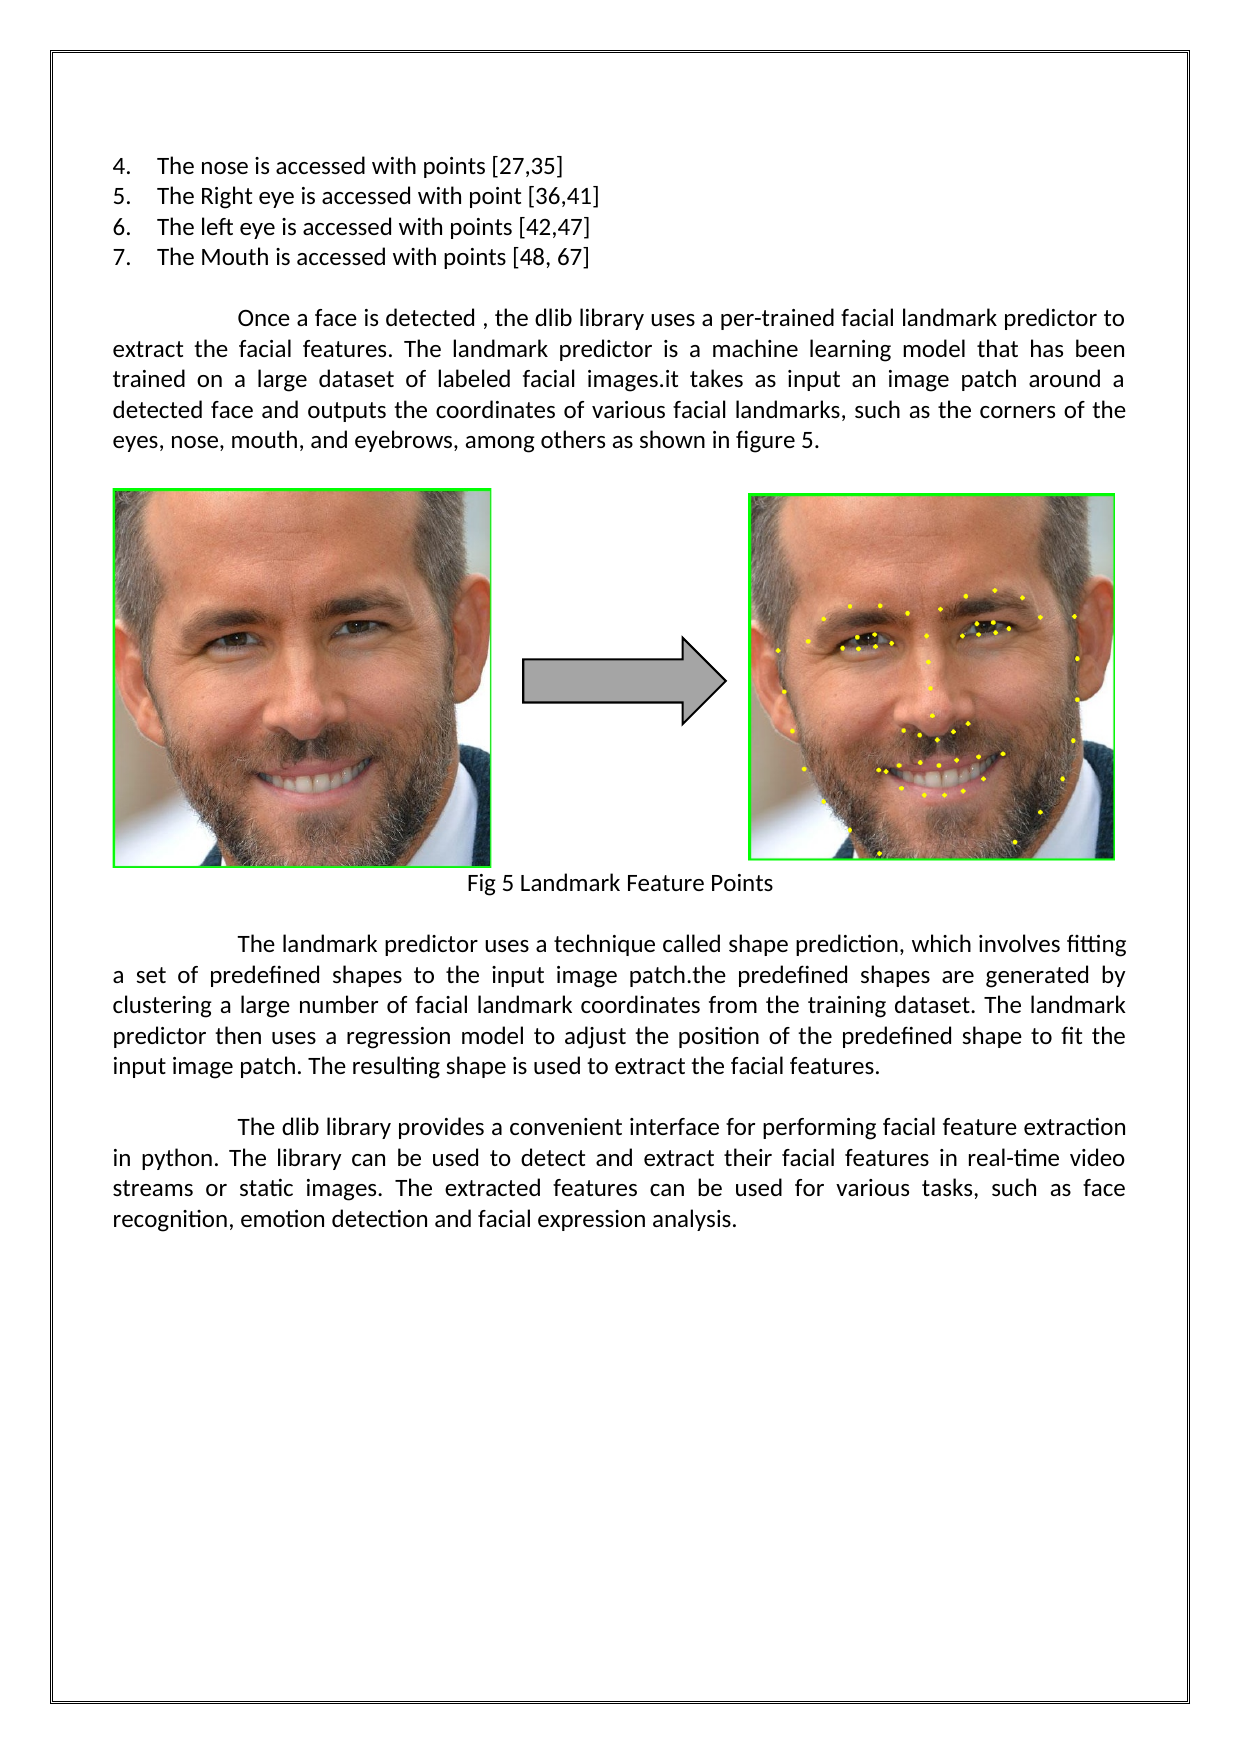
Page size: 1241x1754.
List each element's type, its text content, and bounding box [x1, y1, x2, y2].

list The dlib library provides a convenient interface for performing facial feature extraction in python. The library can be used to detect and extract their facial features in real-time video streams or static images. The extracted features can be used for various tasks, such as face recognition, emotion detection and facial expression analysis. [112, 1112, 1128, 1234]
picture [112, 488, 492, 868]
list The Right eye is accessed with point [36,41] [112, 181, 1128, 211]
picture [740, 485, 1122, 868]
list The landmark predictor uses a technique called shape prediction, which involves fitting a set of predefined shapes to the input image patch.the predefined shapes are generated by clustering a large number of facial landmark coordinates from the training dataset. The landmark predictor then uses a regression model to adjust the position of the predefined shape to fit the input image patch. The resulting shape is used to extract the facial features. [112, 928, 1128, 1081]
list Once a face is detected , the dlib library uses a per-trained facial landmark predictor to extract the facial features. The landmark predictor is a machine learning model that has been trained on a large dataset of labeled facial images.it takes as input an image patch around a detected face and outputs the coordinates of various facial landmarks, such as the corners of the eyes, nose, mouth, and eyebrows, among others as shown in figure 5. [112, 303, 1128, 455]
list Fig 5 Landmark Feature Points [112, 867, 1128, 898]
list The nose is accessed with points [27,35] [112, 150, 1128, 181]
list The left eye is accessed with points [42,47] [112, 211, 1128, 242]
list The Mouth is accessed with points [48, 67] [112, 242, 1128, 272]
